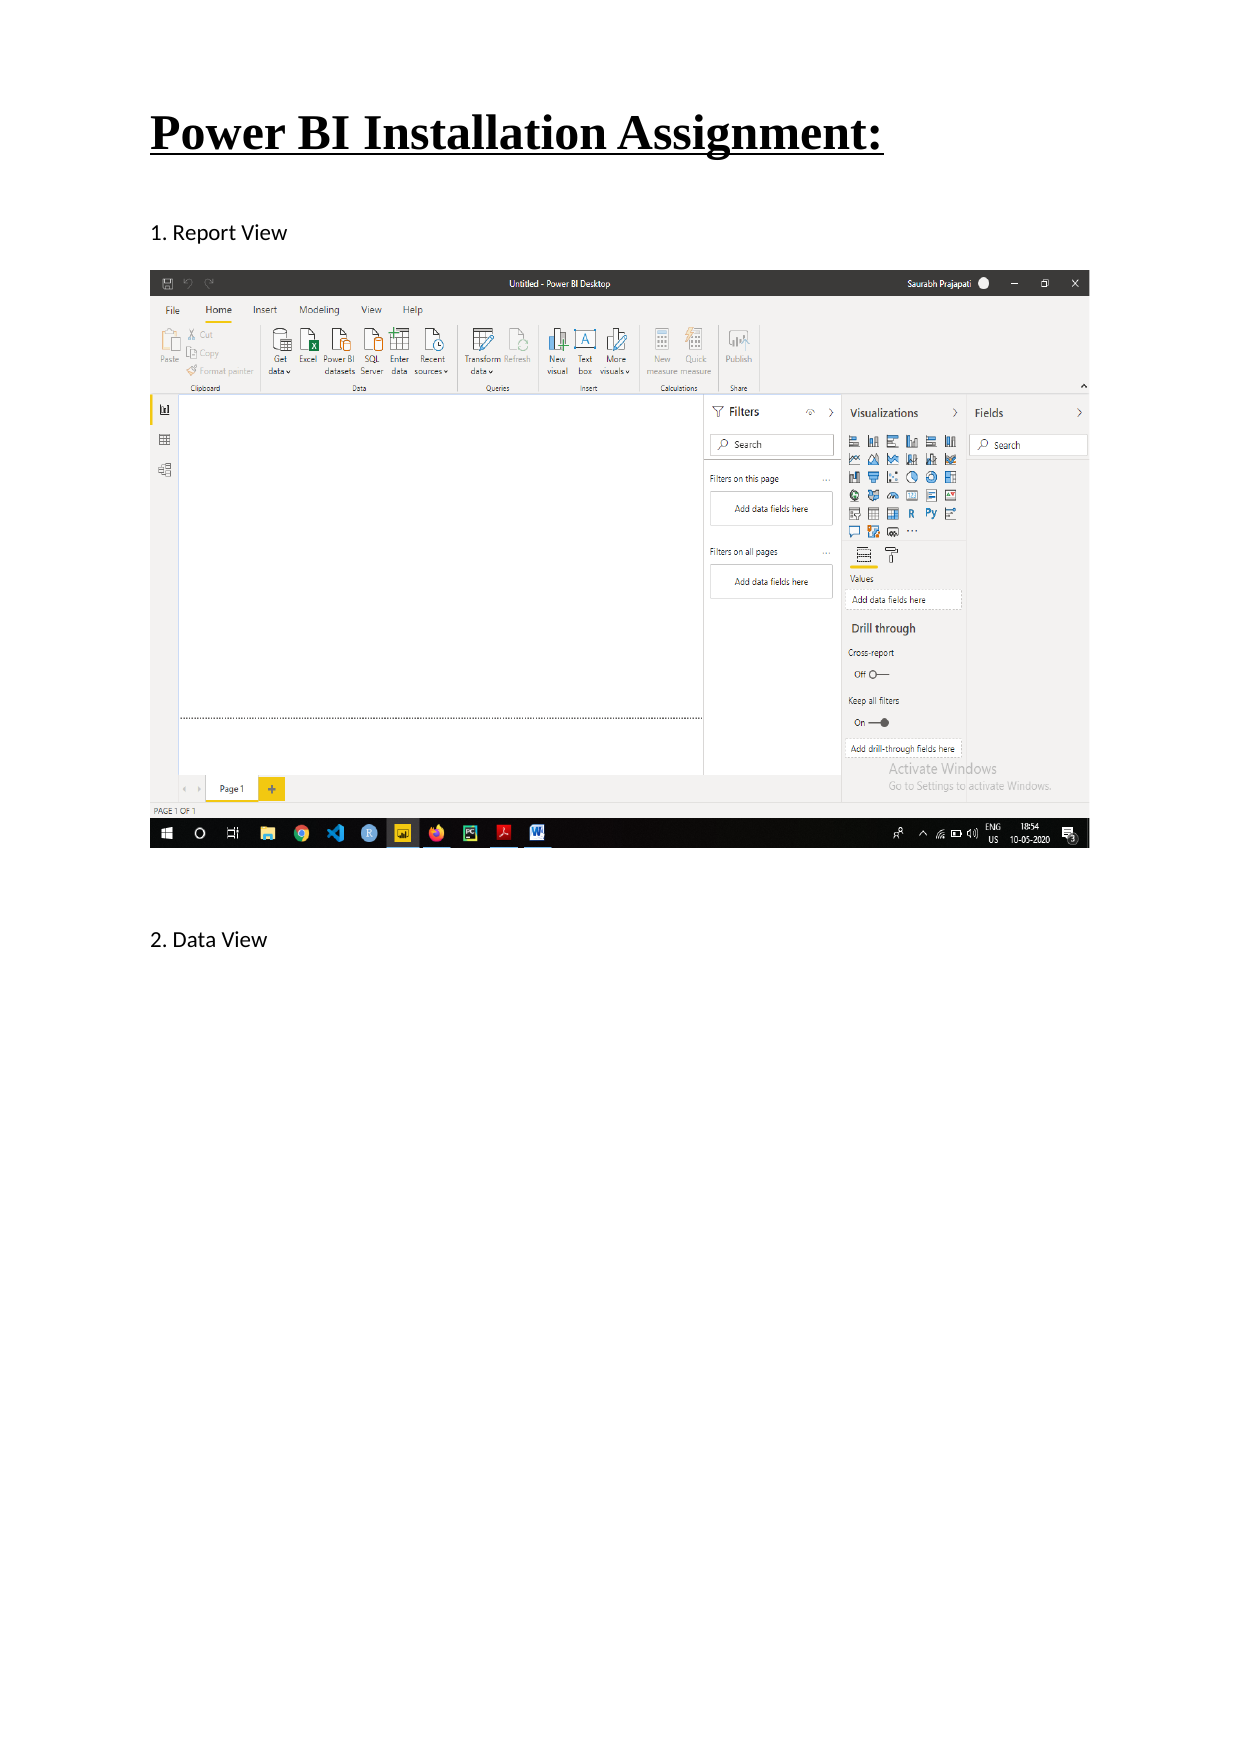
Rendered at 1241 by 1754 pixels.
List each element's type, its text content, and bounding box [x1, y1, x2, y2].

text 1. Report View [150, 218, 1090, 246]
picture [150, 270, 1090, 848]
text 2. Data View [150, 925, 1090, 953]
